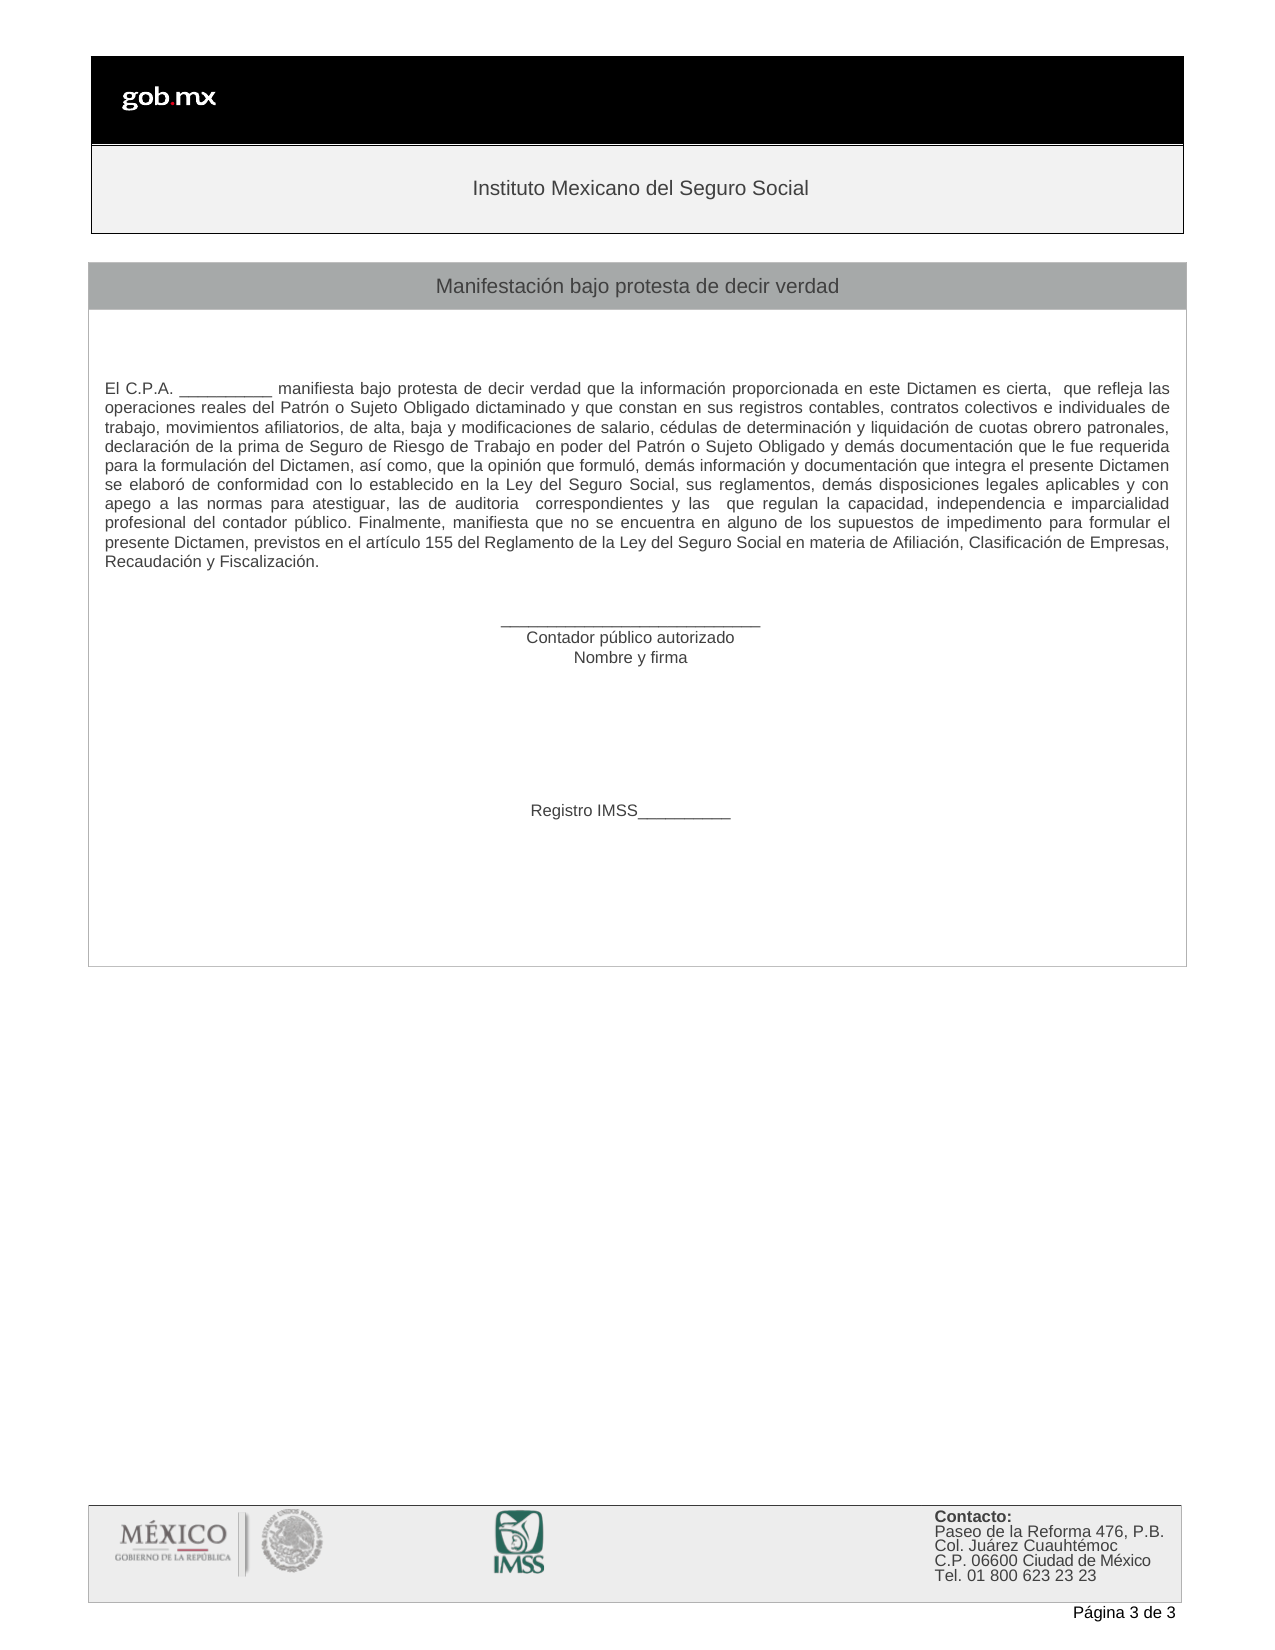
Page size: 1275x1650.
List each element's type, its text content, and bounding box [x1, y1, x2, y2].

picture [115, 1509, 545, 1577]
table_cell Manifestación bajo protesta de decir verdad [89, 263, 1186, 309]
table_cell El C.P.A. __________ manifiesta bajo protesta de decir verdad que la información proporcionada en este Dictamen es cierta, que refleja las operaciones reales del Patrón o Sujeto Obligado dictaminado y que constan en sus registros contables, contratos colectivos e individuales de trabajo, movimientos afiliatorios, de alta, baja y modificaciones de salario, cédulas de determinación y liquidación de cuotas obrero patronales, declaración de la prima de Seguro de Riesgo de Trabajo en poder del Patrón o Sujeto Obligado y demás documentación que le fue requerida para la formulación del Dictamen, así como, que la opinión que formuló, demás información y documentación que integra el presente Dictamen se elaboró de conformidad con lo establecido en la Ley del Seguro Social, sus reglamentos, demás disposiciones legales aplicables y con apego a las normas para atestiguar, las de auditoria correspondientes y las que regulan la capacidad, independencia e imparcialidad profesional del contador público. Finalmente, manifiesta que no se encuentra en alguno de los supuestos de impedimento para formular el presente Dictamen, previstos en el artículo 155 del Reglamento de la Ley del Seguro Social en materia de Afiliación, Clasificación de Empresas, Recaudación y Fiscalización. ____________________________ Contador público autorizado Nombre y firma Registro IMSS__________ [89, 310, 1186, 966]
